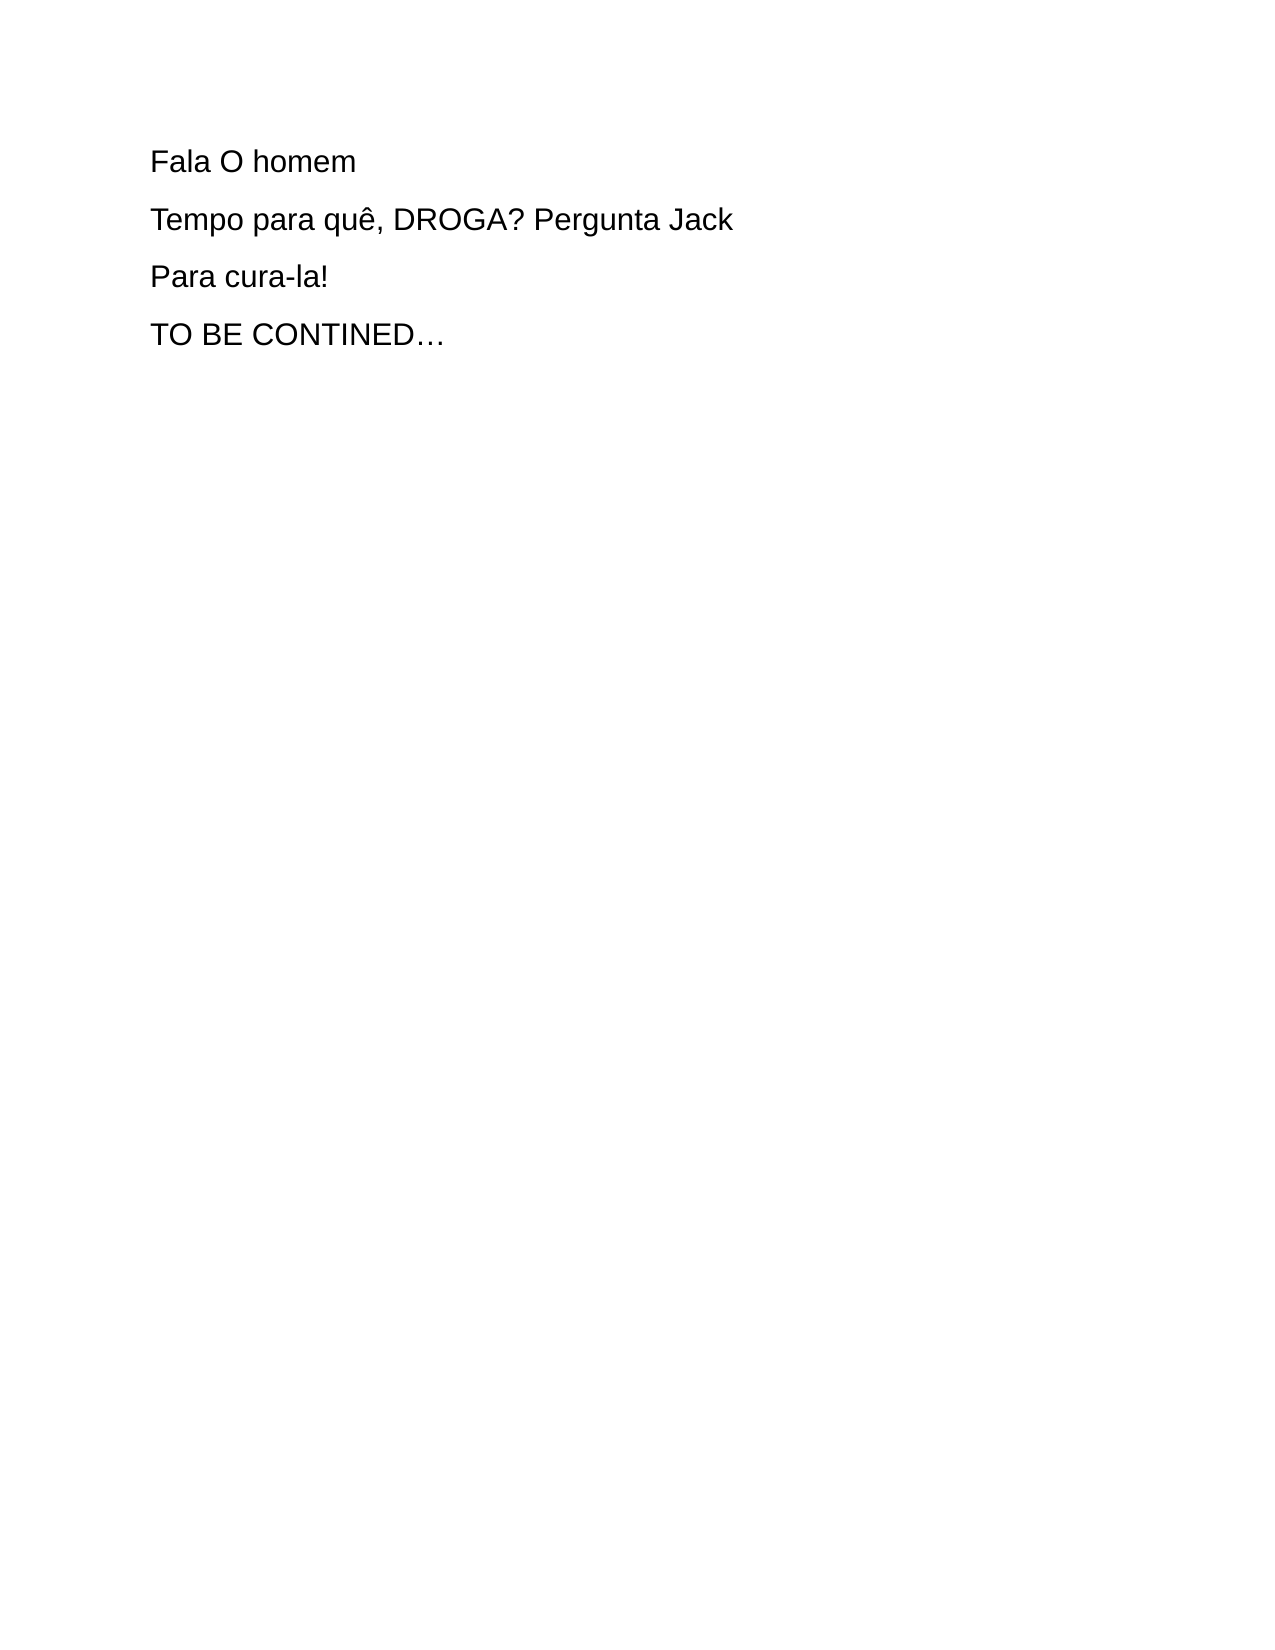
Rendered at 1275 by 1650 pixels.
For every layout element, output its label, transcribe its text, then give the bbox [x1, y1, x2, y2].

text Fala O homem [150, 150, 1125, 179]
text Para cura-la! [150, 265, 1125, 294]
text TO BE CONTINED… [150, 322, 1125, 351]
text Tempo para quê, DROGA? Pergunta Jack [150, 207, 1125, 236]
